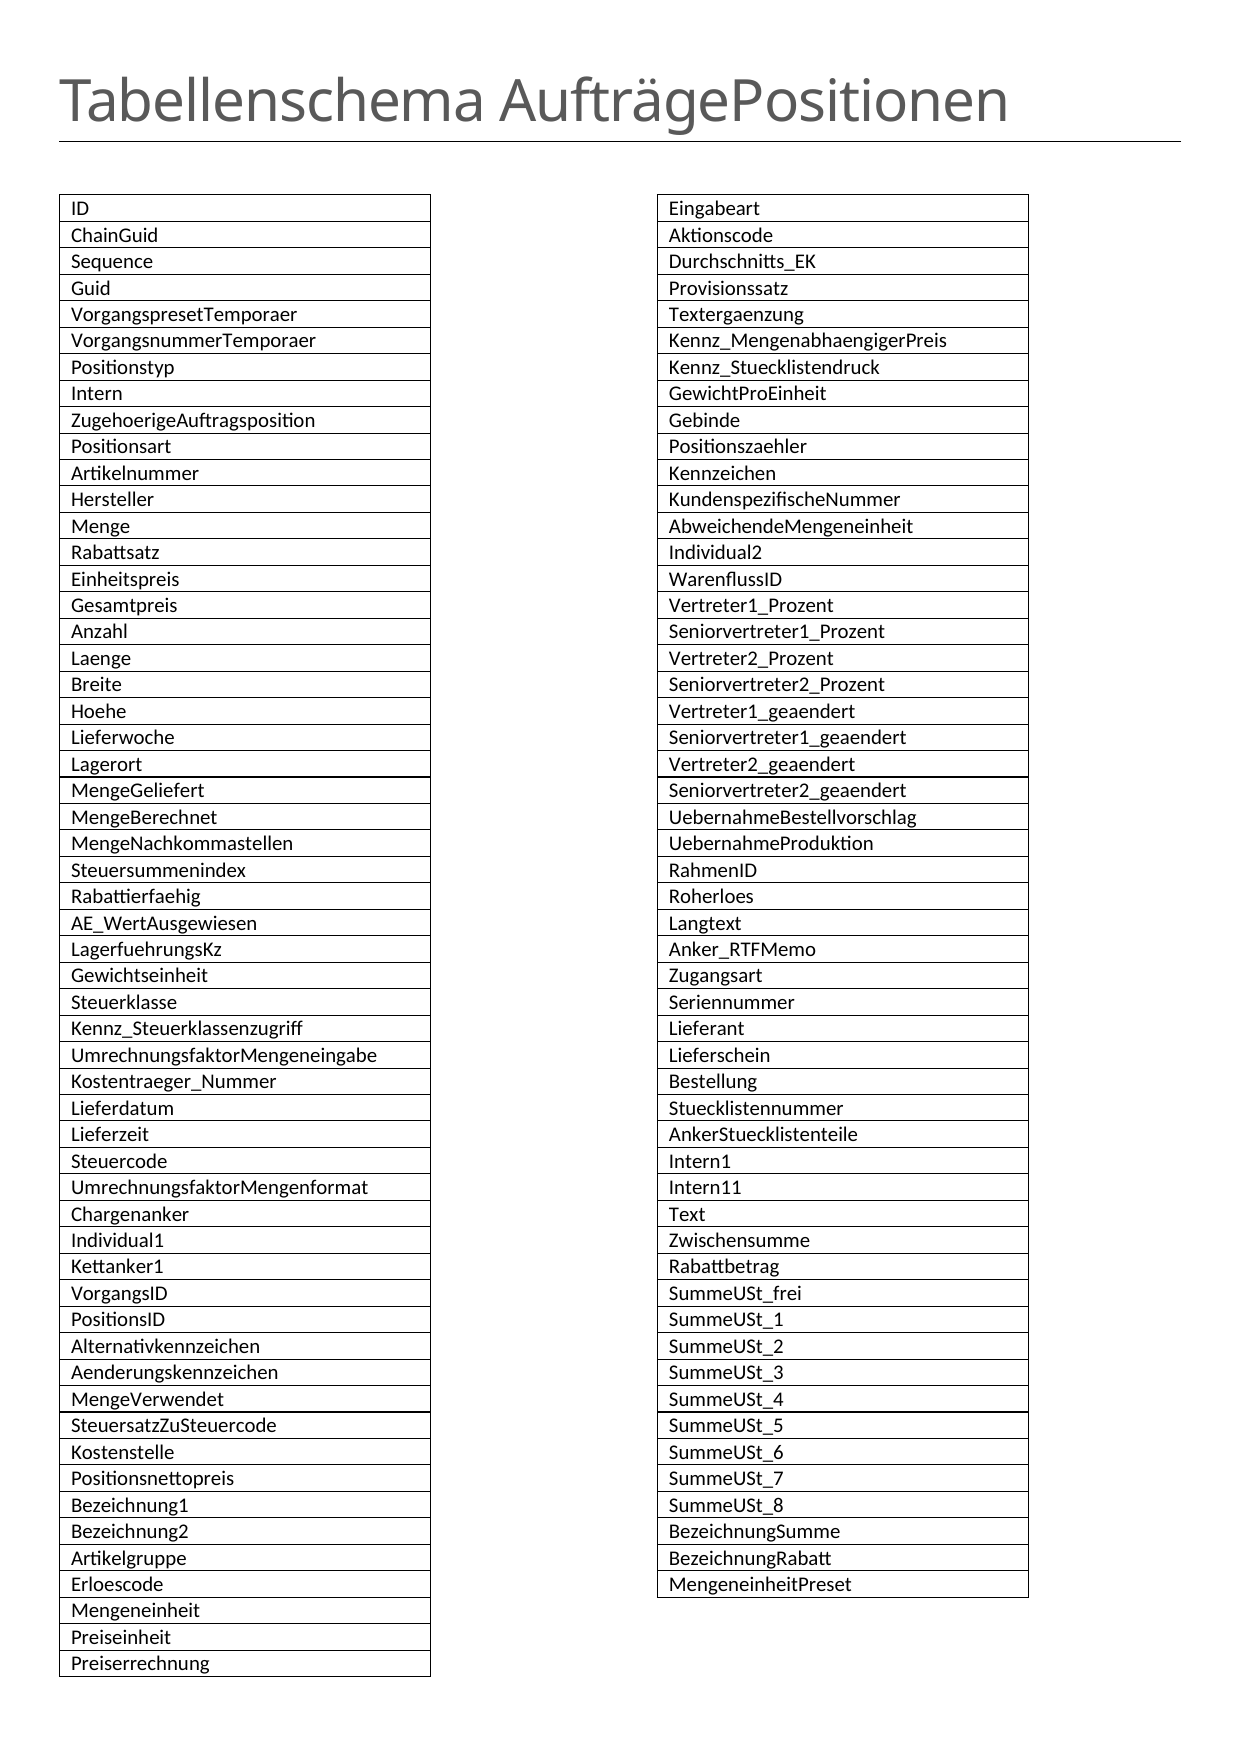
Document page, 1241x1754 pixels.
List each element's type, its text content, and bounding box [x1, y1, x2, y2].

table_cell SummeUSt_6 [658, 1439, 1028, 1464]
title Tabellenschema AufträgePositionen [59, 59, 1181, 141]
table_cell Preiseinheit [60, 1624, 430, 1649]
table_cell UebernahmeBestellvorschlag [658, 804, 1028, 829]
table_cell AE_WertAusgewiesen [60, 910, 430, 935]
table_cell Kostenstelle [60, 1439, 430, 1464]
table_cell Preiserrechnung [60, 1651, 430, 1676]
table_cell Lieferant [658, 1016, 1028, 1041]
table_cell MengeneinheitPreset [658, 1571, 1028, 1597]
table_cell MengeGeliefert [60, 778, 430, 803]
table_cell Sequence [60, 248, 430, 274]
table_cell LagerfuehrungsKz [60, 936, 430, 962]
table_cell ChainGuid [60, 222, 430, 247]
table_cell Individual2 [658, 539, 1028, 565]
table_cell Einheitspreis [60, 566, 430, 591]
table_cell Breite [60, 672, 430, 697]
table_cell Positionsart [60, 434, 430, 459]
table_cell Durchschnitts_EK [658, 248, 1028, 274]
table_cell Textergaenzung [658, 301, 1028, 327]
table_cell MengeBerechnet [60, 804, 430, 829]
table_cell Stuecklistennummer [658, 1095, 1028, 1120]
table_cell PositionsID [60, 1307, 430, 1332]
table_cell Positionstyp [60, 354, 430, 379]
table_cell Mengeneinheit [60, 1598, 430, 1623]
table_cell ZugehoerigeAuftragsposition [60, 407, 430, 432]
table_cell Gebinde [658, 407, 1028, 432]
table_cell UebernahmeProduktion [658, 830, 1028, 856]
table_cell Alternativkennzeichen [60, 1333, 430, 1358]
table_cell Artikelgruppe [60, 1545, 430, 1570]
table_cell Vertreter2_geaendert [658, 751, 1028, 776]
table_cell Seniorvertreter1_Prozent [658, 619, 1028, 644]
table_cell WarenflussID [658, 566, 1028, 591]
table_cell BezeichnungRabatt [658, 1545, 1028, 1570]
table_cell Roherloes [658, 883, 1028, 909]
table_cell Positionsnettopreis [60, 1465, 430, 1491]
table_cell Anker_RTFMemo [658, 936, 1028, 962]
table_cell Bezeichnung1 [60, 1492, 430, 1517]
table_cell AnkerStuecklistenteile [658, 1121, 1028, 1147]
table_cell Intern1 [658, 1148, 1028, 1173]
table_cell UmrechnungsfaktorMengenformat [60, 1174, 430, 1200]
table_cell Kennz_MengenabhaengigerPreis [658, 328, 1028, 353]
table_cell Zugangsart [658, 963, 1028, 988]
table_cell Aktionscode [658, 222, 1028, 247]
table_cell Langtext [658, 910, 1028, 935]
table_cell AbweichendeMengeneinheit [658, 513, 1028, 538]
table_cell Lieferzeit [60, 1121, 430, 1147]
table_cell SummeUSt_8 [658, 1492, 1028, 1517]
table_cell Lieferdatum [60, 1095, 430, 1120]
table_header ID [60, 195, 430, 221]
table_cell SummeUSt_2 [658, 1333, 1028, 1358]
table_cell GewichtProEinheit [658, 381, 1028, 406]
table_cell RahmenID [658, 857, 1028, 882]
table_cell Kennz_Stuecklistendruck [658, 354, 1028, 379]
table_cell VorgangsID [60, 1280, 430, 1306]
table_cell Rabattbetrag [658, 1254, 1028, 1279]
table_cell MengeNachkommastellen [60, 830, 430, 856]
table_cell KundenspezifischeNummer [658, 486, 1028, 512]
table_cell Vertreter2_Prozent [658, 645, 1028, 671]
table_cell Positionszaehler [658, 434, 1028, 459]
table_cell MengeVerwendet [60, 1386, 430, 1411]
table_cell Provisionssatz [658, 275, 1028, 300]
table_cell Bezeichnung2 [60, 1518, 430, 1544]
table_cell Eingabeart [658, 195, 1028, 221]
table_cell Lagerort [60, 751, 430, 776]
table_cell SummeUSt_5 [658, 1413, 1028, 1438]
table_cell Steuersummenindex [60, 857, 430, 882]
table_cell Guid [60, 275, 430, 300]
table_cell Lieferschein [658, 1042, 1028, 1067]
table_cell Hersteller [60, 486, 430, 512]
table_cell Vertreter1_Prozent [658, 592, 1028, 618]
table_cell Erloescode [60, 1571, 430, 1597]
table_cell Laenge [60, 645, 430, 671]
table_cell Artikelnummer [60, 460, 430, 485]
table_cell Anzahl [60, 619, 430, 644]
table_cell SummeUSt_1 [658, 1307, 1028, 1332]
table_cell Vertreter1_geaendert [658, 698, 1028, 723]
table_cell Seniorvertreter2_geaendert [658, 778, 1028, 803]
table_cell Kennzeichen [658, 460, 1028, 485]
table_cell VorgangsnummerTemporaer [60, 328, 430, 353]
table_cell Lieferwoche [60, 725, 430, 750]
table_cell Kettanker1 [60, 1254, 430, 1279]
table_cell Menge [60, 513, 430, 538]
table_cell Seriennummer [658, 989, 1028, 1014]
table_cell Bestellung [658, 1069, 1028, 1094]
table_cell Gewichtseinheit [60, 963, 430, 988]
table_cell SummeUSt_7 [658, 1465, 1028, 1491]
table_cell Chargenanker [60, 1201, 430, 1226]
table_cell Intern11 [658, 1174, 1028, 1200]
table_cell SteuersatzZuSteuercode [60, 1413, 430, 1438]
table_cell Aenderungskennzeichen [60, 1360, 430, 1385]
table_cell VorgangspresetTemporaer [60, 301, 430, 327]
table_cell Zwischensumme [658, 1227, 1028, 1253]
table_cell Individual1 [60, 1227, 430, 1253]
table_cell Seniorvertreter1_geaendert [658, 725, 1028, 750]
table_cell Steuercode [60, 1148, 430, 1173]
table_cell Seniorvertreter2_Prozent [658, 672, 1028, 697]
table_cell Kostentraeger_Nummer [60, 1069, 430, 1094]
table_cell Gesamtpreis [60, 592, 430, 618]
table_cell Steuerklasse [60, 989, 430, 1014]
table_cell Kennz_Steuerklassenzugriff [60, 1016, 430, 1041]
table_cell SummeUSt_frei [658, 1280, 1028, 1306]
table_cell SummeUSt_3 [658, 1360, 1028, 1385]
table_cell Hoehe [60, 698, 430, 723]
table_cell BezeichnungSumme [658, 1518, 1028, 1544]
table_cell Rabattierfaehig [60, 883, 430, 909]
table_cell Rabattsatz [60, 539, 430, 565]
table_cell Text [658, 1201, 1028, 1226]
table_cell SummeUSt_4 [658, 1386, 1028, 1411]
table_cell UmrechnungsfaktorMengeneingabe [60, 1042, 430, 1067]
table_cell Intern [60, 381, 430, 406]
